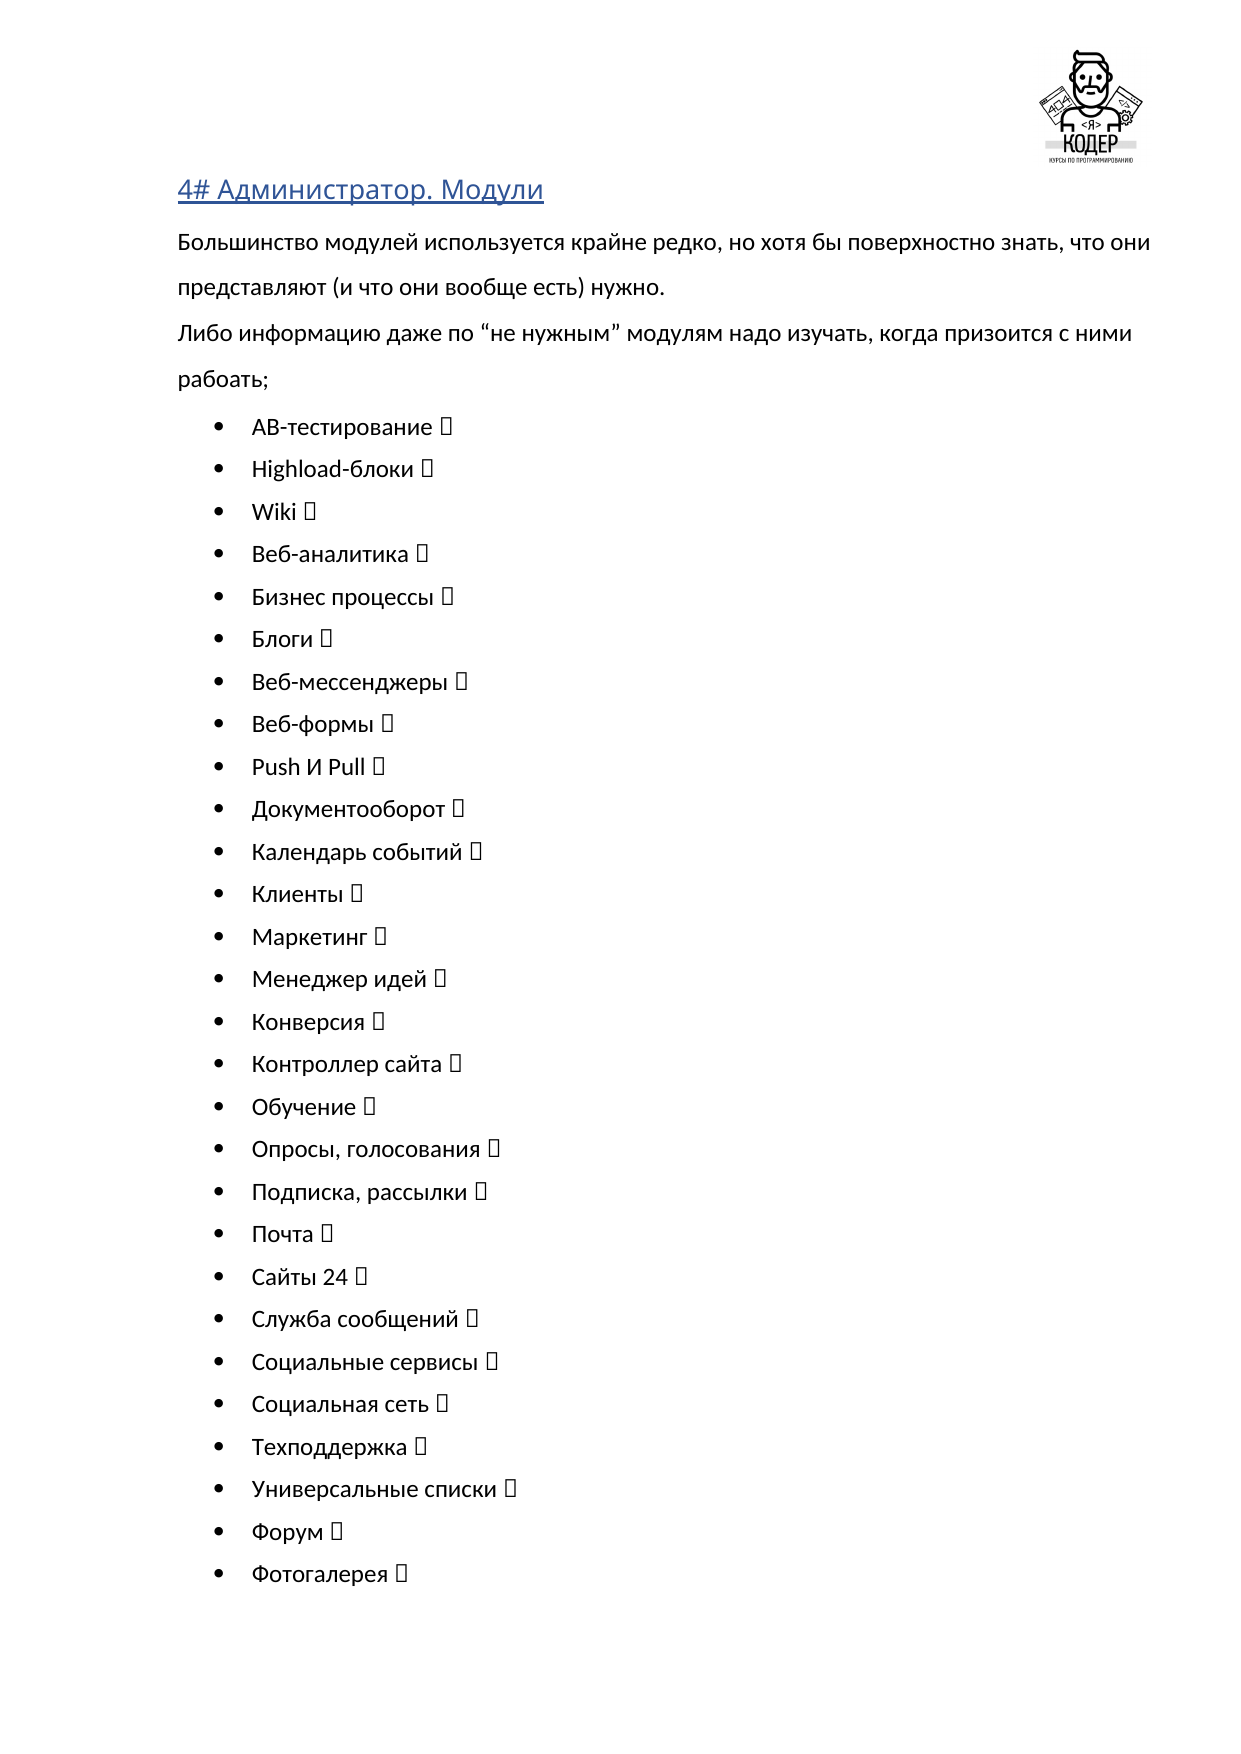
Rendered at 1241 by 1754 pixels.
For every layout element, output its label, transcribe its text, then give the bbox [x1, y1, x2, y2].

list Документооборот 🔴 [214, 791, 1152, 825]
list Форум 🔵 [214, 1513, 1152, 1548]
list Фотогалерея ✅ [214, 1556, 1152, 1590]
list Техподдержка 🔵 [214, 1428, 1152, 1463]
list Социальные сервисы 🔴 [214, 1343, 1152, 1378]
list Служба сообщений 🔵 [214, 1301, 1152, 1335]
list Маркетинг 🔵 [214, 918, 1152, 953]
list Сайты 24 🔵 [214, 1258, 1152, 1293]
list Подписка, рассылки 🔵 [214, 1173, 1152, 1208]
list Веб-аналитика ✅ [214, 536, 1152, 570]
list Веб-формы ✅ [214, 706, 1152, 740]
picture [1032, 47, 1152, 167]
list Почта ✅ [214, 1216, 1152, 1250]
list Клиенты 🔵 [214, 876, 1152, 910]
list Менеджер идей 🔴 [214, 961, 1152, 995]
list Универсальные списки 🔴 [214, 1471, 1152, 1505]
list Блоги 🔵 [214, 621, 1152, 655]
text Либо информацию даже по “не нужным” модулям надо изучать, когда призоится с ними рабоать; [177, 317, 1152, 393]
list Социальная сеть 🔴 [214, 1386, 1152, 1420]
list Календарь событий 🔴 [214, 833, 1152, 868]
list Обучение 🔴 [214, 1088, 1152, 1123]
list Конверсия 🔵 [214, 1003, 1152, 1038]
list Push И Pull 🔴 [214, 748, 1152, 783]
list AB-тестирование 🔵 [214, 408, 1152, 443]
list Контроллер сайта 🔵 [214, 1046, 1152, 1080]
subtitle 4# Администратор. Модули [177, 170, 1152, 207]
list Веб-мессенджеры 🔴 [214, 663, 1152, 698]
text Большинство модулей используется крайне редко, но хотя бы поверхностно знать, что они представляют (и что они вообще есть) нужно. [177, 226, 1152, 302]
list Wiki 🔴 [214, 493, 1152, 528]
list Опросы, голосования ✅ [214, 1131, 1152, 1165]
list Бизнес процессы 🔴 [214, 578, 1152, 613]
list Highload-блоки ✅ [214, 451, 1152, 485]
